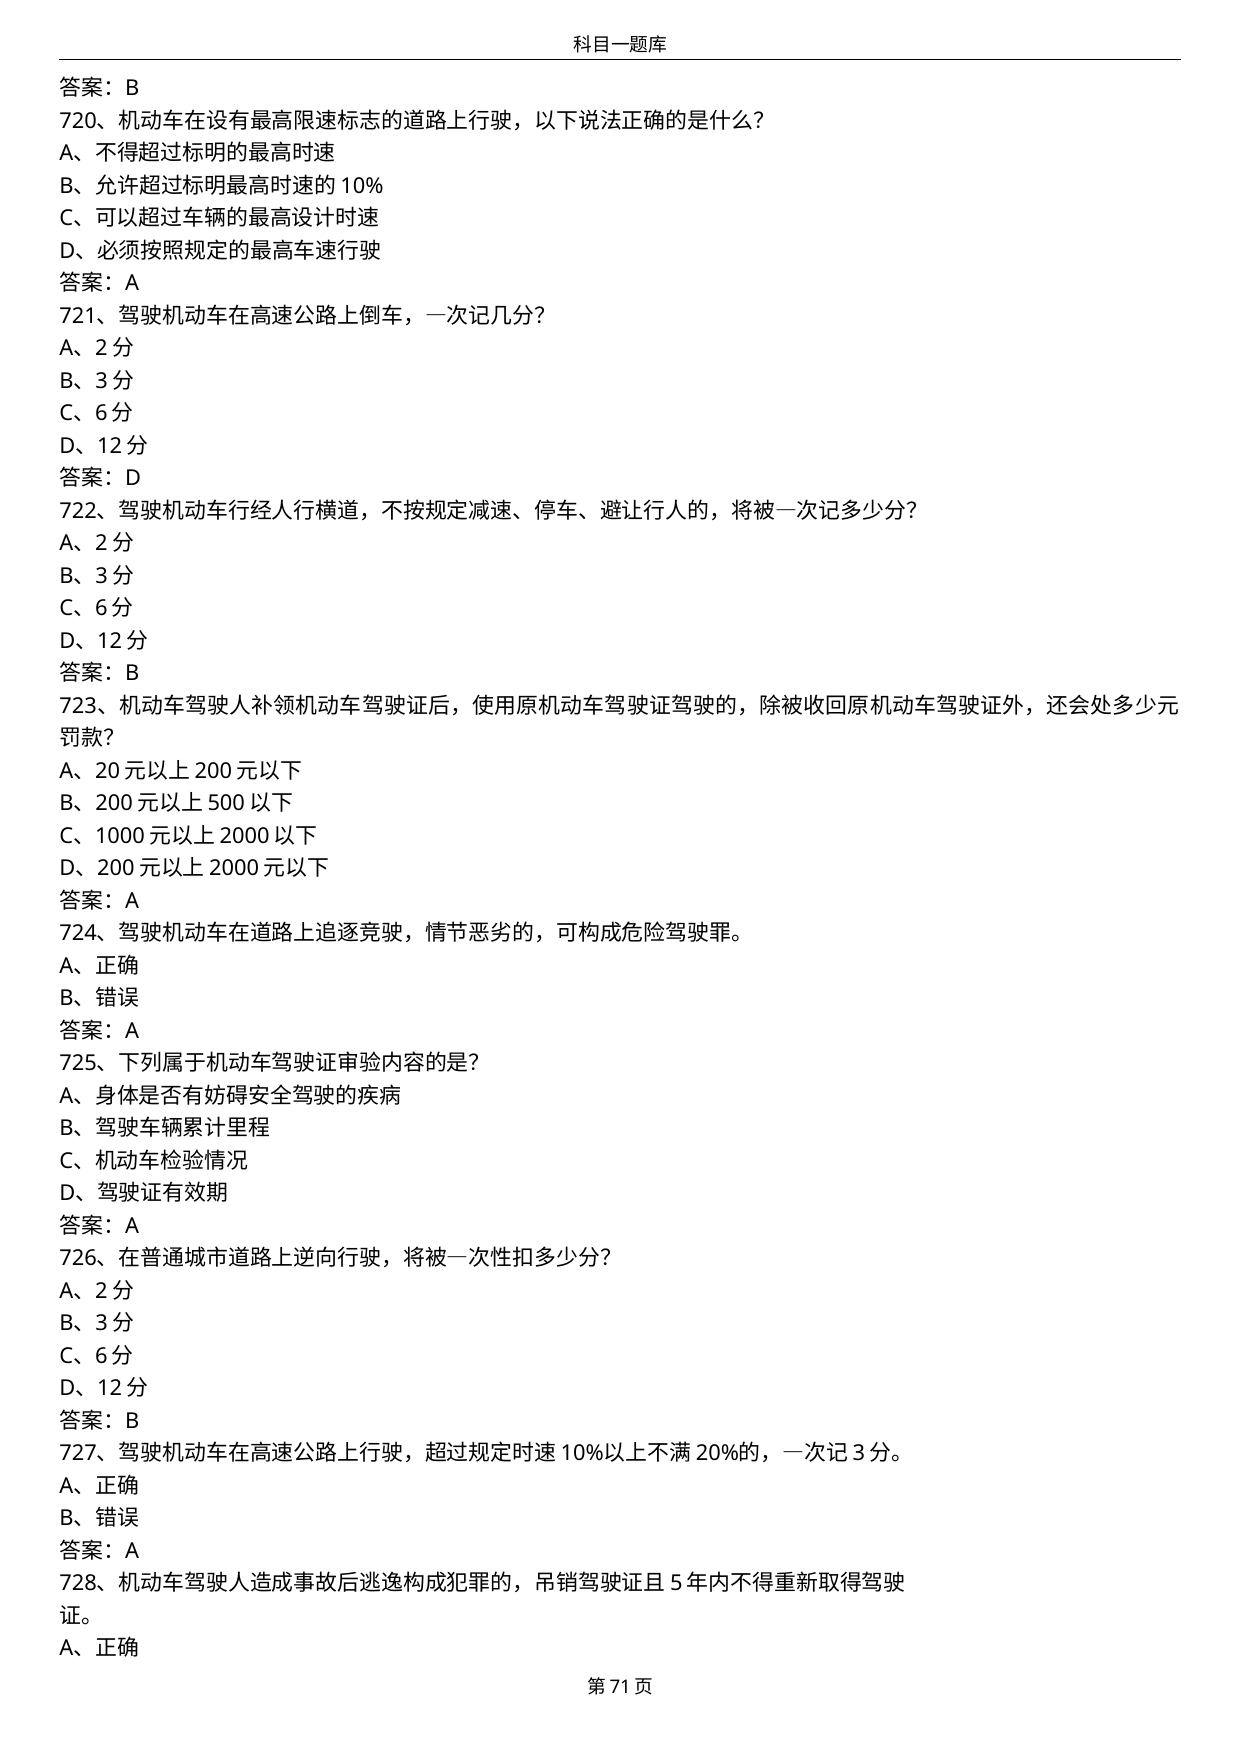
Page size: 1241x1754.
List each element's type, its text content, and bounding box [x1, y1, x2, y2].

text D、必须按照规定的最高车速行驶 [59, 232, 1181, 265]
text C、6分 [59, 590, 1181, 622]
text B、3分 [59, 1305, 1181, 1337]
text 答案：D [59, 460, 1181, 492]
text C、1000元以上2000以下 [59, 817, 1181, 850]
text A、不得超过标明的最高时速 [59, 135, 1181, 167]
text A、2分 [59, 1272, 1181, 1305]
text A、正确 [59, 1467, 1181, 1500]
text 722、驾驶机动车行经人行横道，不按规定减速、停车、避让行人的，将被—次记多少分？ [59, 492, 1181, 525]
text 727、驾驶机动车在高速公路上行驶，超过规定时速10%以上不满20%的，—次记3分。 [59, 1435, 1181, 1467]
text B、允许超过标明最高时速的10% [59, 167, 1181, 200]
text A、身体是否有妨碍安全驾驶的疾病 [59, 1077, 1181, 1110]
text A、正确 [59, 947, 1181, 980]
text A、正确 [59, 1630, 1181, 1662]
text C、6分 [59, 1337, 1181, 1370]
text 725、下列属于机动车驾驶证审验内容的是？ [59, 1045, 1181, 1077]
text C、可以超过车辆的最高设计时速 [59, 200, 1181, 232]
text A、20元以上200元以下 [59, 752, 1181, 785]
text D、12分 [59, 622, 1181, 655]
text 答案：B [59, 70, 1181, 102]
text 724、驾驶机动车在道路上追逐竞驶，情节恶劣的，可构成危险驾驶罪。 [59, 915, 1181, 947]
text B、3分 [59, 362, 1181, 395]
text B、错误 [59, 1500, 1181, 1532]
text 720、机动车在设有最高限速标志的道路上行驶，以下说法正确的是什么？ [59, 102, 1181, 135]
text A、2分 [59, 330, 1181, 362]
text 723、机动车驾驶人补领机动车驾驶证后，使用原机动车驾驶证驾驶的，除被收回原机动车驾驶证外，还会处多少元罚款？ [59, 687, 1181, 752]
text B、3分 [59, 557, 1181, 590]
text 证。 [59, 1597, 1181, 1630]
text 答案：A [59, 882, 1181, 915]
text D、200元以上2000元以下 [59, 850, 1181, 882]
text 答案：B [59, 1402, 1181, 1435]
text B、200元以上500以下 [59, 785, 1181, 817]
text 728、机动车驾驶人造成事故后逃逸构成犯罪的，吊销驾驶证且5年内不得重新取得驾驶 [59, 1565, 1181, 1597]
text B、驾驶车辆累计里程 [59, 1110, 1181, 1142]
text 答案：A [59, 1012, 1181, 1045]
text B、错误 [59, 980, 1181, 1012]
text 答案：A [59, 265, 1181, 297]
text C、机动车检验情况 [59, 1142, 1181, 1175]
text D、12分 [59, 1370, 1181, 1402]
text 721、驾驶机动车在高速公路上倒车，—次记几分？ [59, 297, 1181, 330]
text D、12分 [59, 427, 1181, 460]
text 726、在普通城市道路上逆向行驶，将被—次性扣多少分？ [59, 1240, 1181, 1272]
text 答案：A [59, 1532, 1181, 1565]
text D、驾驶证有效期 [59, 1175, 1181, 1207]
text 答案：B [59, 655, 1181, 687]
text A、2分 [59, 525, 1181, 557]
text C、6分 [59, 395, 1181, 427]
text 答案：A [59, 1207, 1181, 1240]
